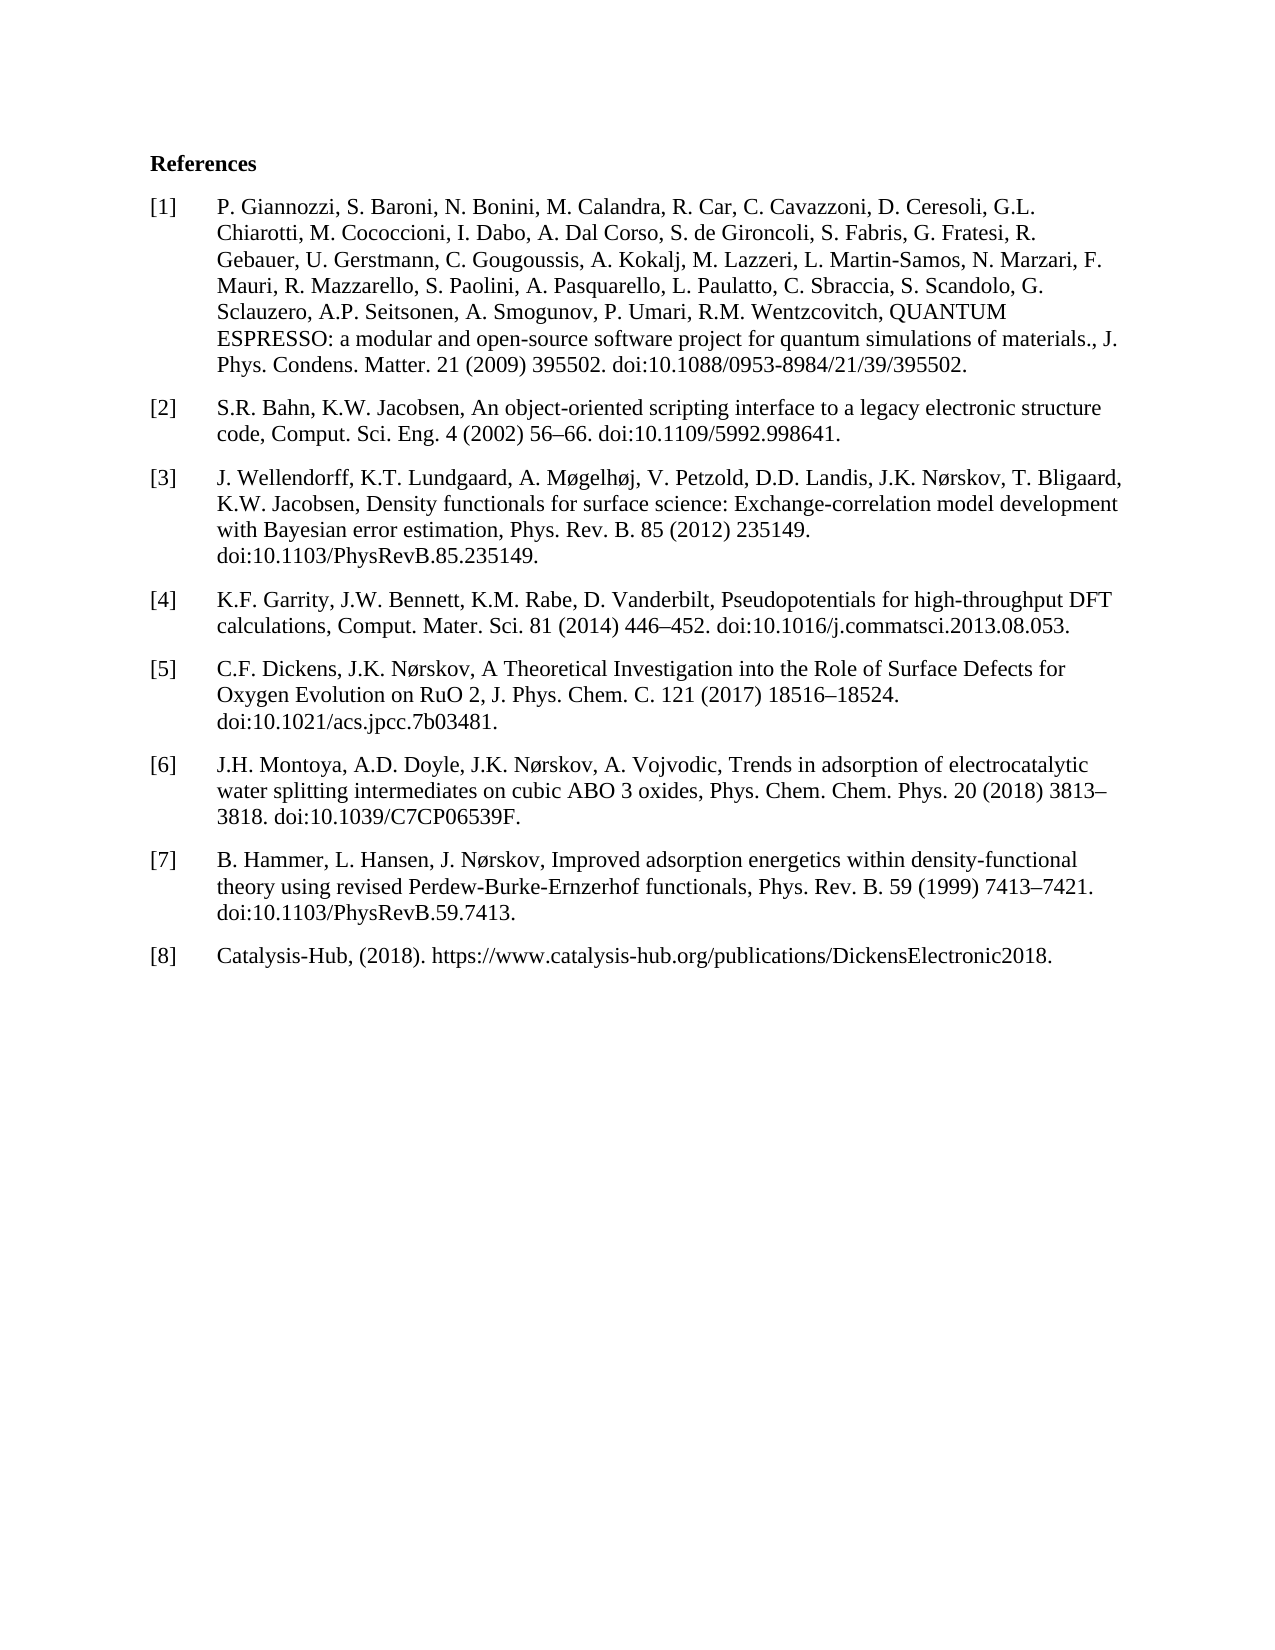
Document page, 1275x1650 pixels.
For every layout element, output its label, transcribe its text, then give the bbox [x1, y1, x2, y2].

text [3] J. Wellendorff, K.T. Lundgaard, A. Møgelhøj, V. Petzold, D.D. Landis, J.K. Nørskov, T. Bligaard, K.W. Jacobsen, Density functionals for surface science: Exchange-correlation model development with Bayesian error estimation, Phys. Rev. B. 85 (2012) 235149. doi:10.1103/PhysRevB.85.235149. [150, 463, 1125, 569]
text References [150, 150, 1125, 176]
text [6] J.H. Montoya, A.D. Doyle, J.K. Nørskov, A. Vojvodic, Trends in adsorption of electrocatalytic water splitting intermediates on cubic ABO 3 oxides, Phys. Chem. Chem. Phys. 20 (2018) 3813–3818. doi:10.1039/C7CP06539F. [150, 751, 1125, 830]
text [1] P. Giannozzi, S. Baroni, N. Bonini, M. Calandra, R. Car, C. Cavazzoni, D. Ceresoli, G.L. Chiarotti, M. Cococcioni, I. Dabo, A. Dal Corso, S. de Gironcoli, S. Fabris, G. Fratesi, R. Gebauer, U. Gerstmann, C. Gougoussis, A. Kokalj, M. Lazzeri, L. Martin-Samos, N. Marzari, F. Mauri, R. Mazzarello, S. Paolini, A. Pasquarello, L. Paulatto, C. Sbraccia, S. Scandolo, G. Sclauzero, A.P. Seitsonen, A. Smogunov, P. Umari, R.M. Wentzcovitch, QUANTUM ESPRESSO: a modular and open-source software project for quantum simulations of materials., J. Phys. Condens. Matter. 21 (2009) 395502. doi:10.1088/0953-8984/21/39/395502. [150, 193, 1125, 377]
text [5] C.F. Dickens, J.K. Nørskov, A Theoretical Investigation into the Role of Surface Defects for Oxygen Evolution on RuO 2, J. Phys. Chem. C. 121 (2017) 18516–18524. doi:10.1021/acs.jpcc.7b03481. [150, 655, 1125, 734]
text [4] K.F. Garrity, J.W. Bennett, K.M. Rabe, D. Vanderbilt, Pseudopotentials for high-throughput DFT calculations, Comput. Mater. Sci. 81 (2014) 446–452. doi:10.1016/j.commatsci.2013.08.053. [150, 586, 1125, 638]
text [2] S.R. Bahn, K.W. Jacobsen, An object-oriented scripting interface to a legacy electronic structure code, Comput. Sci. Eng. 4 (2002) 56–66. doi:10.1109/5992.998641. [150, 394, 1125, 447]
text [7] B. Hammer, L. Hansen, J. Nørskov, Improved adsorption energetics within density-functional theory using revised Perdew-Burke-Ernzerhof functionals, Phys. Rev. B. 59 (1999) 7413–7421. doi:10.1103/PhysRevB.59.7413. [150, 846, 1125, 926]
text [8] Catalysis-Hub, (2018). https://www.catalysis-hub.org/publications/DickensElectronic2018. [150, 942, 1125, 968]
